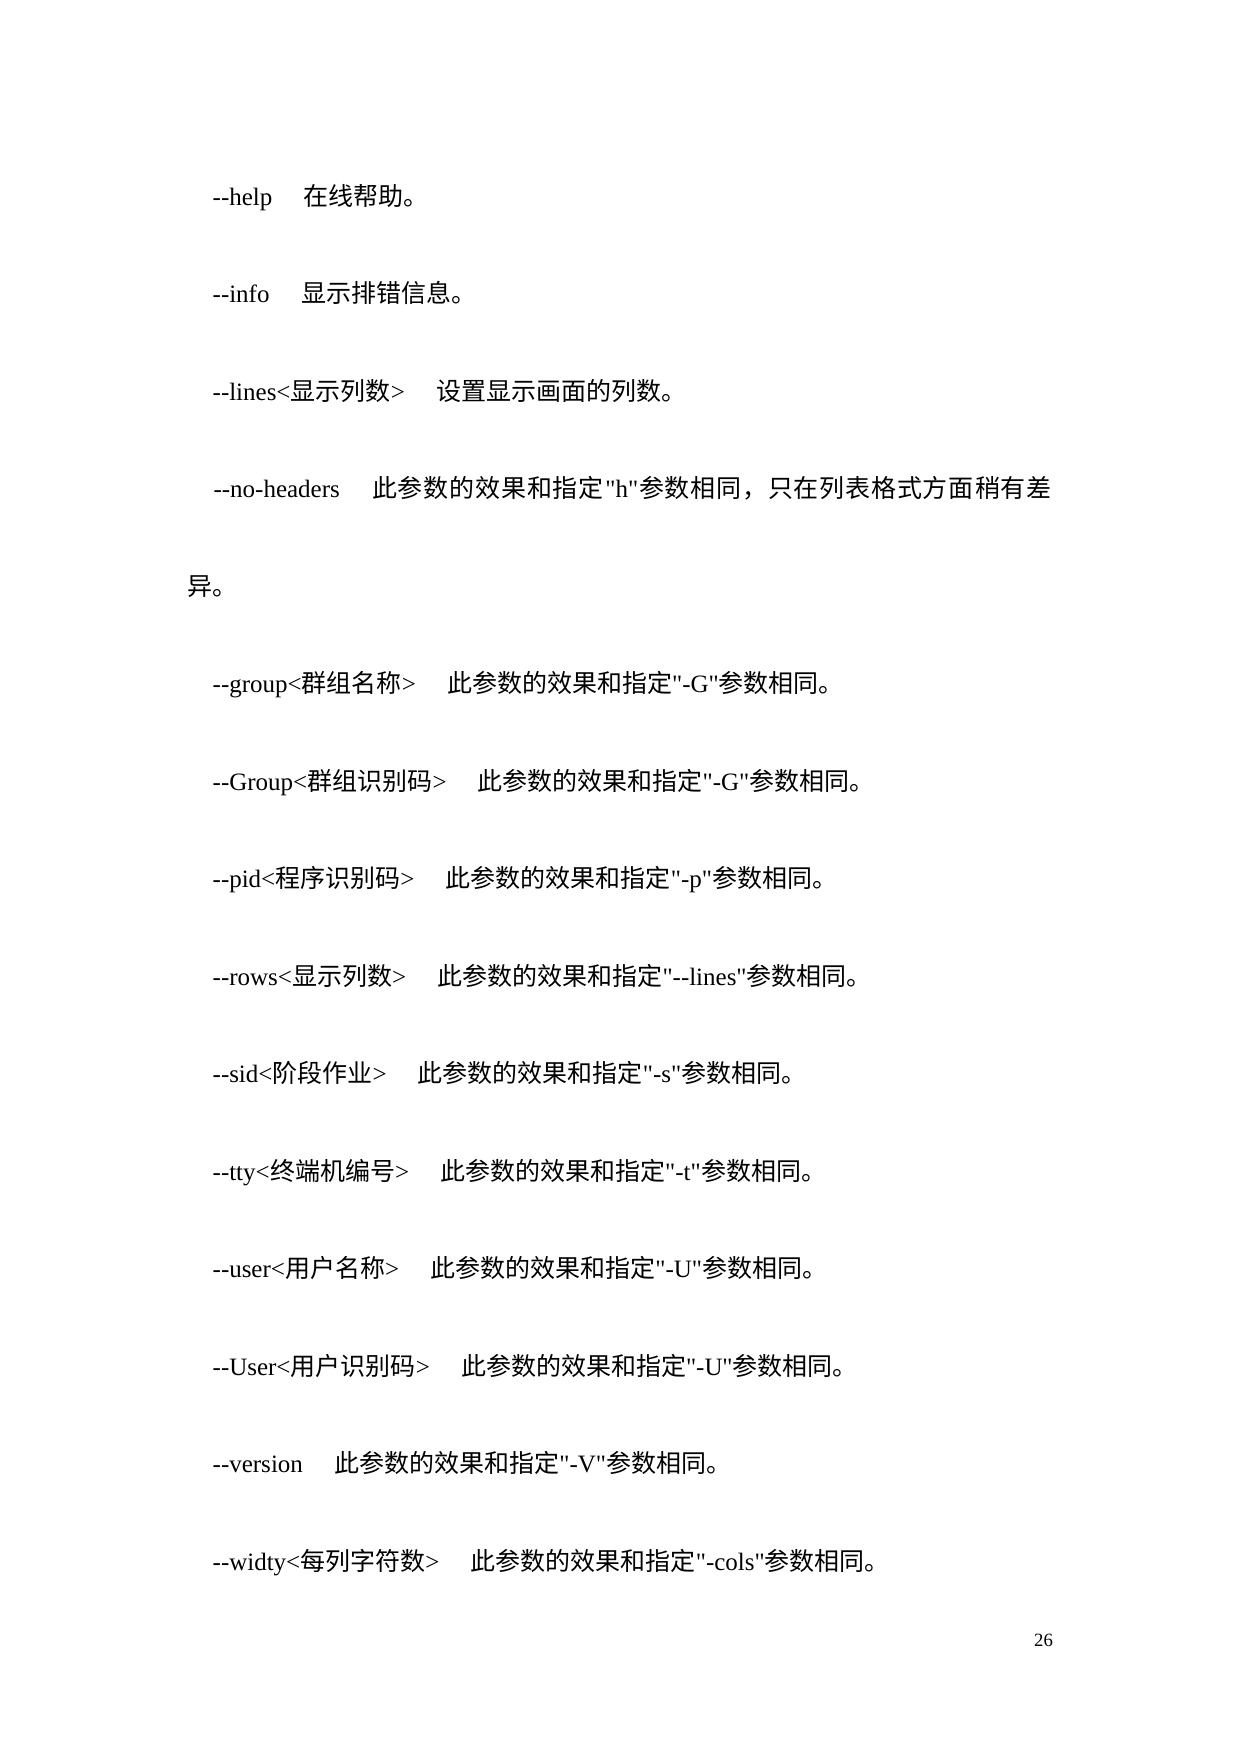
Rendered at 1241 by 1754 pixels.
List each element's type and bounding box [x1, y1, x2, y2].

text [187, 162, 1053, 1592]
